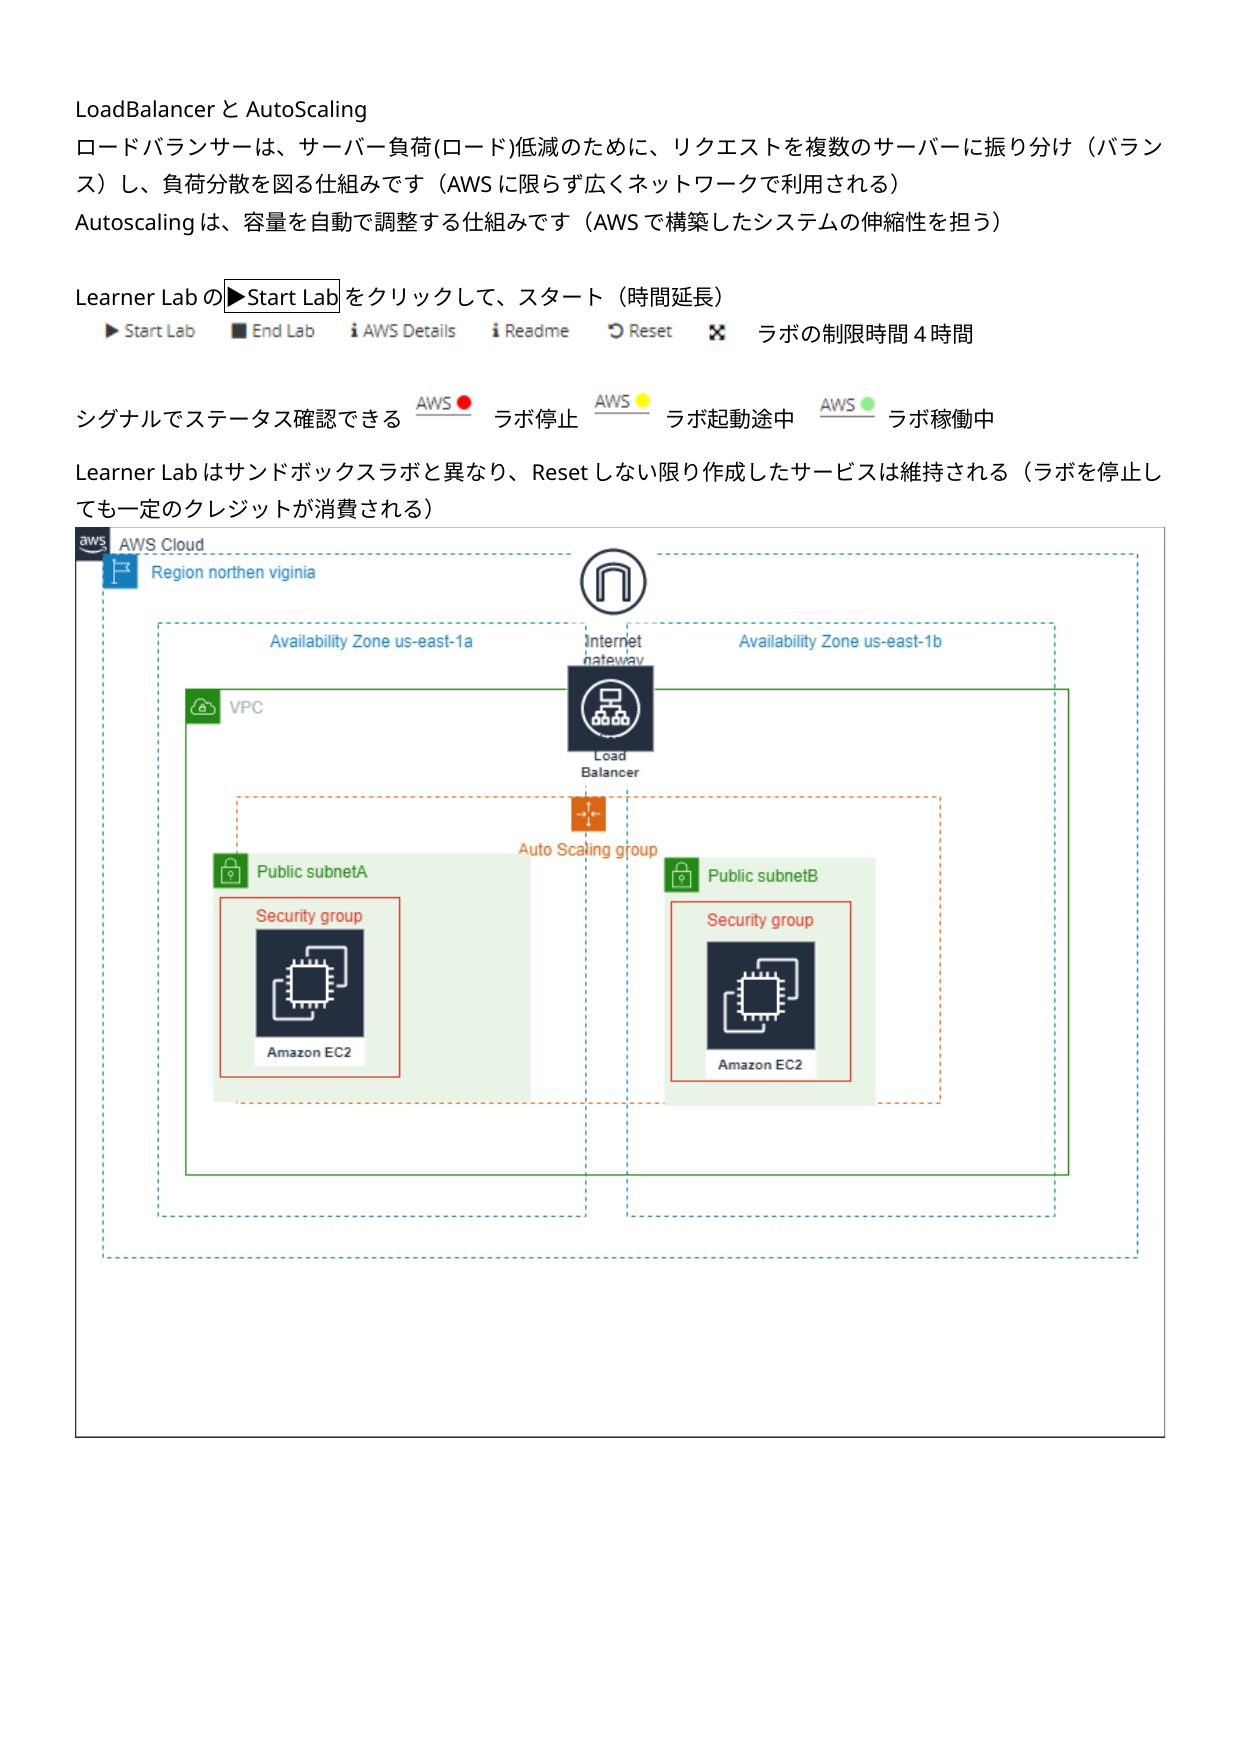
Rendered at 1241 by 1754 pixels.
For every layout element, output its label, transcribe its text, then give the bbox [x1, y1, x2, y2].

text ロードバランサーは、サーバー負荷(ロード)低減のために、リクエストを複数のサーバーに振り分け（バランス）し、負荷分散を図る仕組みです（AWSに限らず広くネットワークで利用される） [75, 127, 1165, 202]
text LoadBalancerとAutoScaling [75, 89, 1165, 127]
text シグナルでステータス確認できるラボ停止 ラボ起動途中 ラボ稼働中 [75, 377, 1165, 452]
text ラボの制限時間4時間 [75, 314, 1165, 352]
picture [75, 527, 1166, 1438]
text Learner Labはサンドボックスラボと異なり、Resetしない限り作成したサービスは維持される（ラボを停止しても一定のクレジットが消費される） [75, 452, 1165, 527]
text Autoscalingは、容量を自動で調整する仕組みです（AWSで構築したシステムの伸縮性を担う） [75, 202, 1165, 239]
text Learner Labの▶Start Labをクリックして、スタート（時間延長） [75, 277, 1165, 314]
